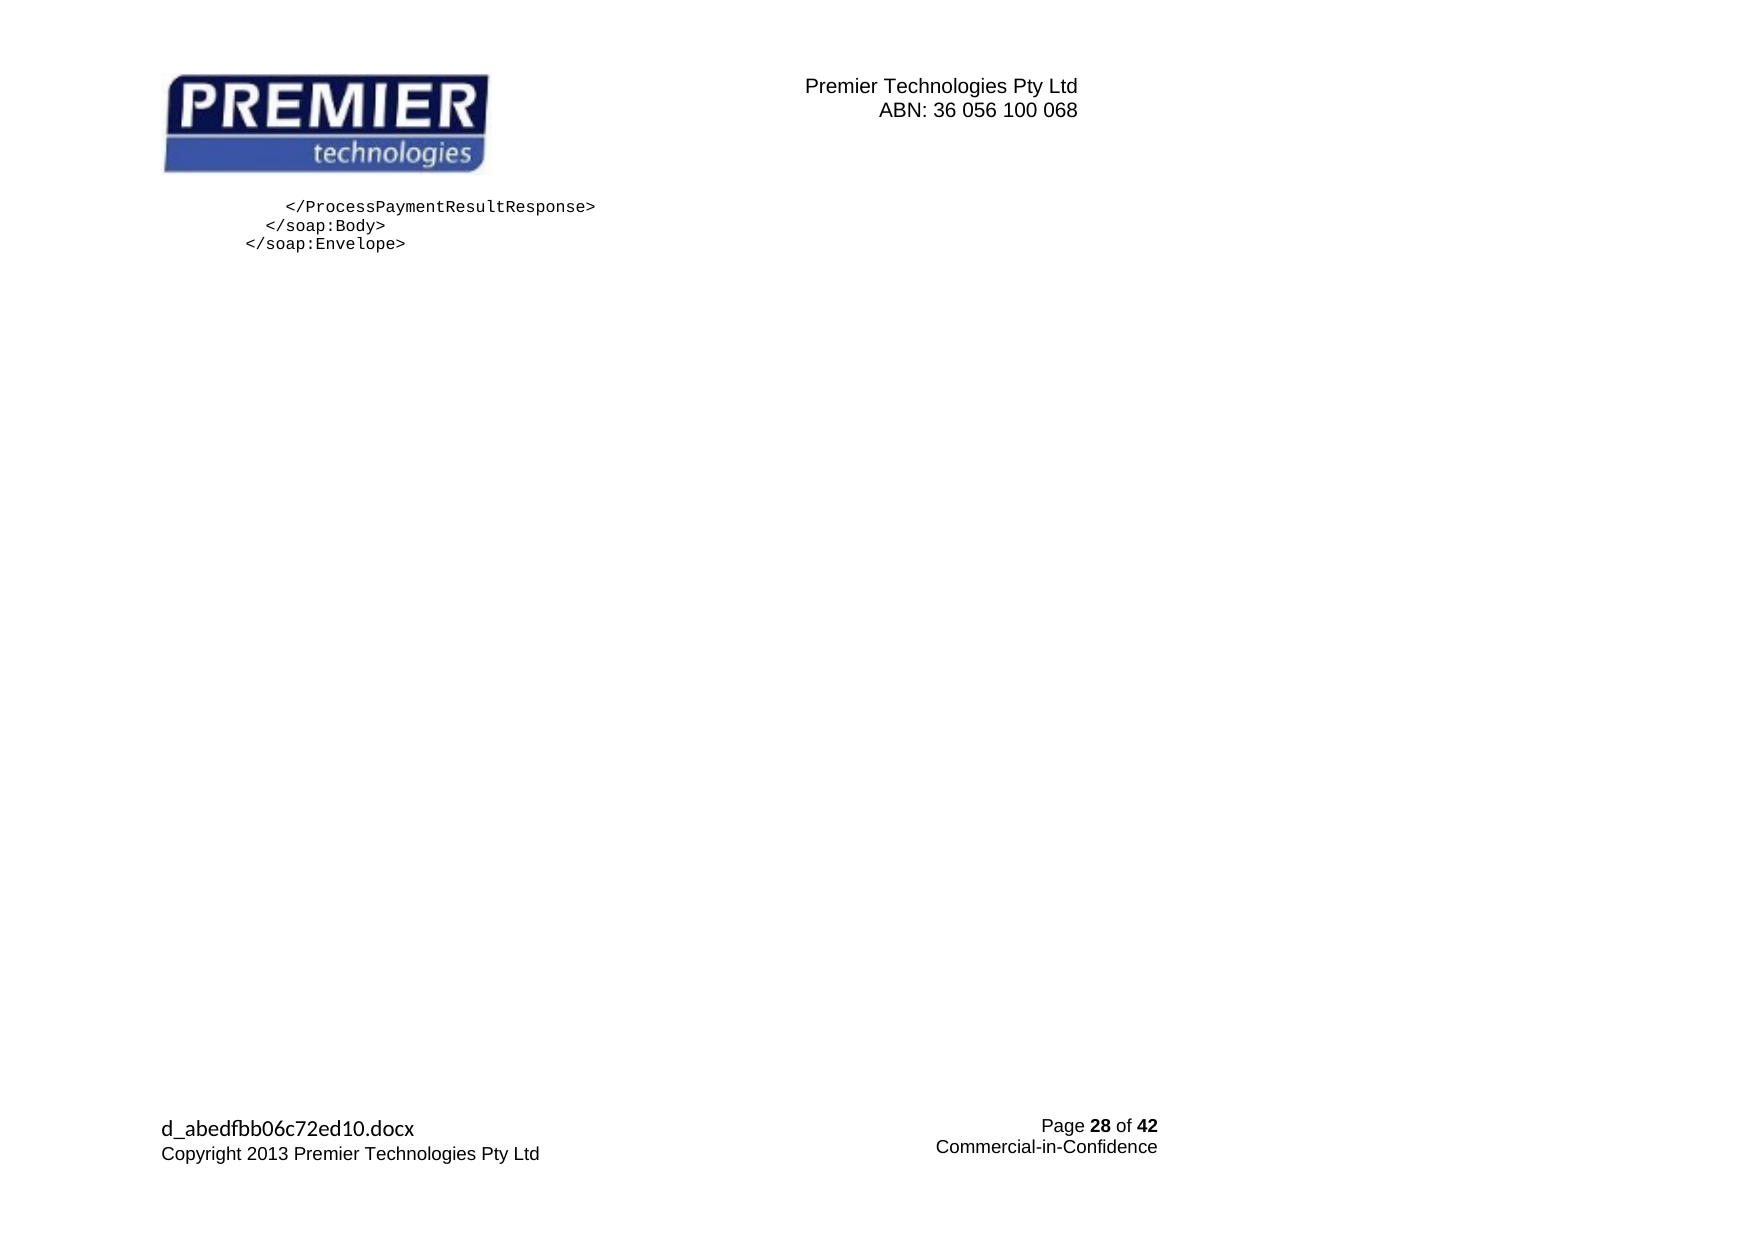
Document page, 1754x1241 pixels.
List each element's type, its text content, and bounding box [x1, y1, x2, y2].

text </ProcessPaymentResultResponse> [150, 198, 1604, 217]
text </soap:Body> [150, 217, 1604, 236]
picture [161, 73, 492, 175]
text </soap:Envelope> [150, 236, 1604, 255]
